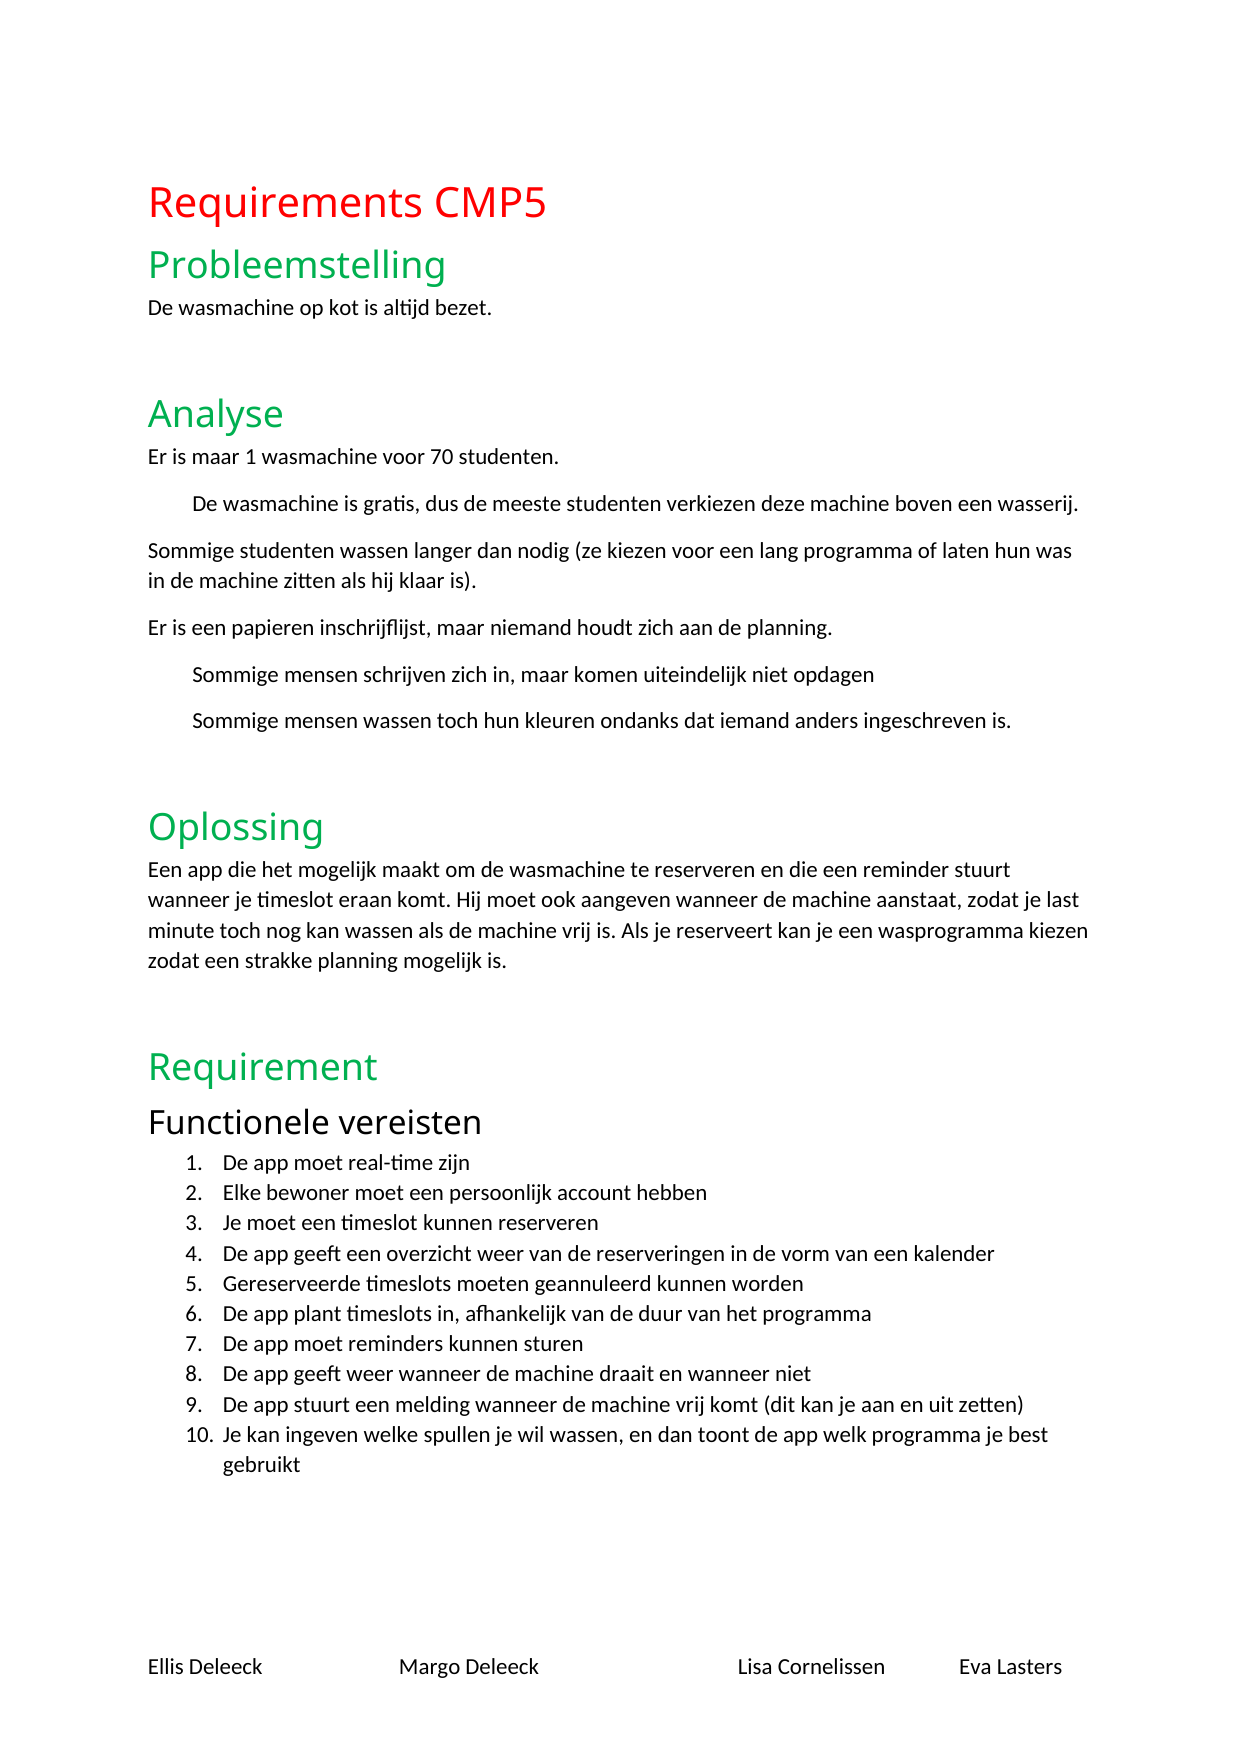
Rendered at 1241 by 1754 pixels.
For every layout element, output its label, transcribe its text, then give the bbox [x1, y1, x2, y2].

subtitle Requirement [148, 1040, 1093, 1091]
list De app geeft een overzicht weer van de reserveringen in de vorm van een kalender [185, 1239, 1093, 1267]
subtitle Oplossing [148, 800, 1093, 851]
list De app stuurt een melding wanneer de machine vrij komt (dit kan je aan en uit zetten) [185, 1390, 1093, 1418]
text Sommige mensen wassen toch hun kleuren ondanks dat iemand anders ingeschreven is. [192, 707, 1093, 734]
subtitle Analyse [148, 387, 1093, 438]
list De app plant timeslots in, afhankelijk van de duur van het programma [185, 1299, 1093, 1327]
text Sommige mensen schrijven zich in, maar komen uiteindelijk niet opdagen [192, 660, 1093, 688]
subtitle Probleemstelling [148, 238, 1093, 289]
list De app moet real-time zijn [185, 1148, 1093, 1176]
list Elke bewoner moet een persoonlijk account hebben [185, 1178, 1093, 1206]
text De wasmachine is gratis, dus de meeste studenten verkiezen deze machine boven een wasserij. [148, 489, 1093, 517]
subtitle Requirements CMP5 [148, 173, 1093, 229]
list Gereserveerde timeslots moeten geannuleerd kunnen worden [185, 1269, 1093, 1297]
text De wasmachine op kot is altijd bezet. [148, 293, 1093, 321]
list De app geeft weer wanneer de machine draait en wanneer niet [185, 1359, 1093, 1387]
list Je kan ingeven welke spullen je wil wassen, en dan toont de app welk programma je best gebruikt [185, 1420, 1093, 1478]
list De app moet reminders kunnen sturen [185, 1329, 1093, 1357]
text Er is een papieren inschrijflijst, maar niemand houdt zich aan de planning. [148, 613, 1093, 641]
list Je moet een timeslot kunnen reserveren [185, 1208, 1093, 1236]
text Een app die het mogelijk maakt om de wasmachine te reserveren en die een reminder stuurt wanneer je timeslot eraan komt. Hij moet ook aangeven wanneer de machine aanstaat, zodat je last minute toch nog kan wassen als de machine vrij is. Als je reserveert kan je een wasprogramma kiezen zodat een strakke planning mogelijk is. [148, 855, 1093, 974]
text Er is maar 1 wasmachine voor 70 studenten. [148, 442, 1093, 470]
subtitle Functionele vereisten [148, 1099, 1093, 1144]
text Sommige studenten wassen langer dan nodig (ze kiezen voor een lang programma of laten hun was in de machine zitten als hij klaar is). [148, 536, 1093, 594]
